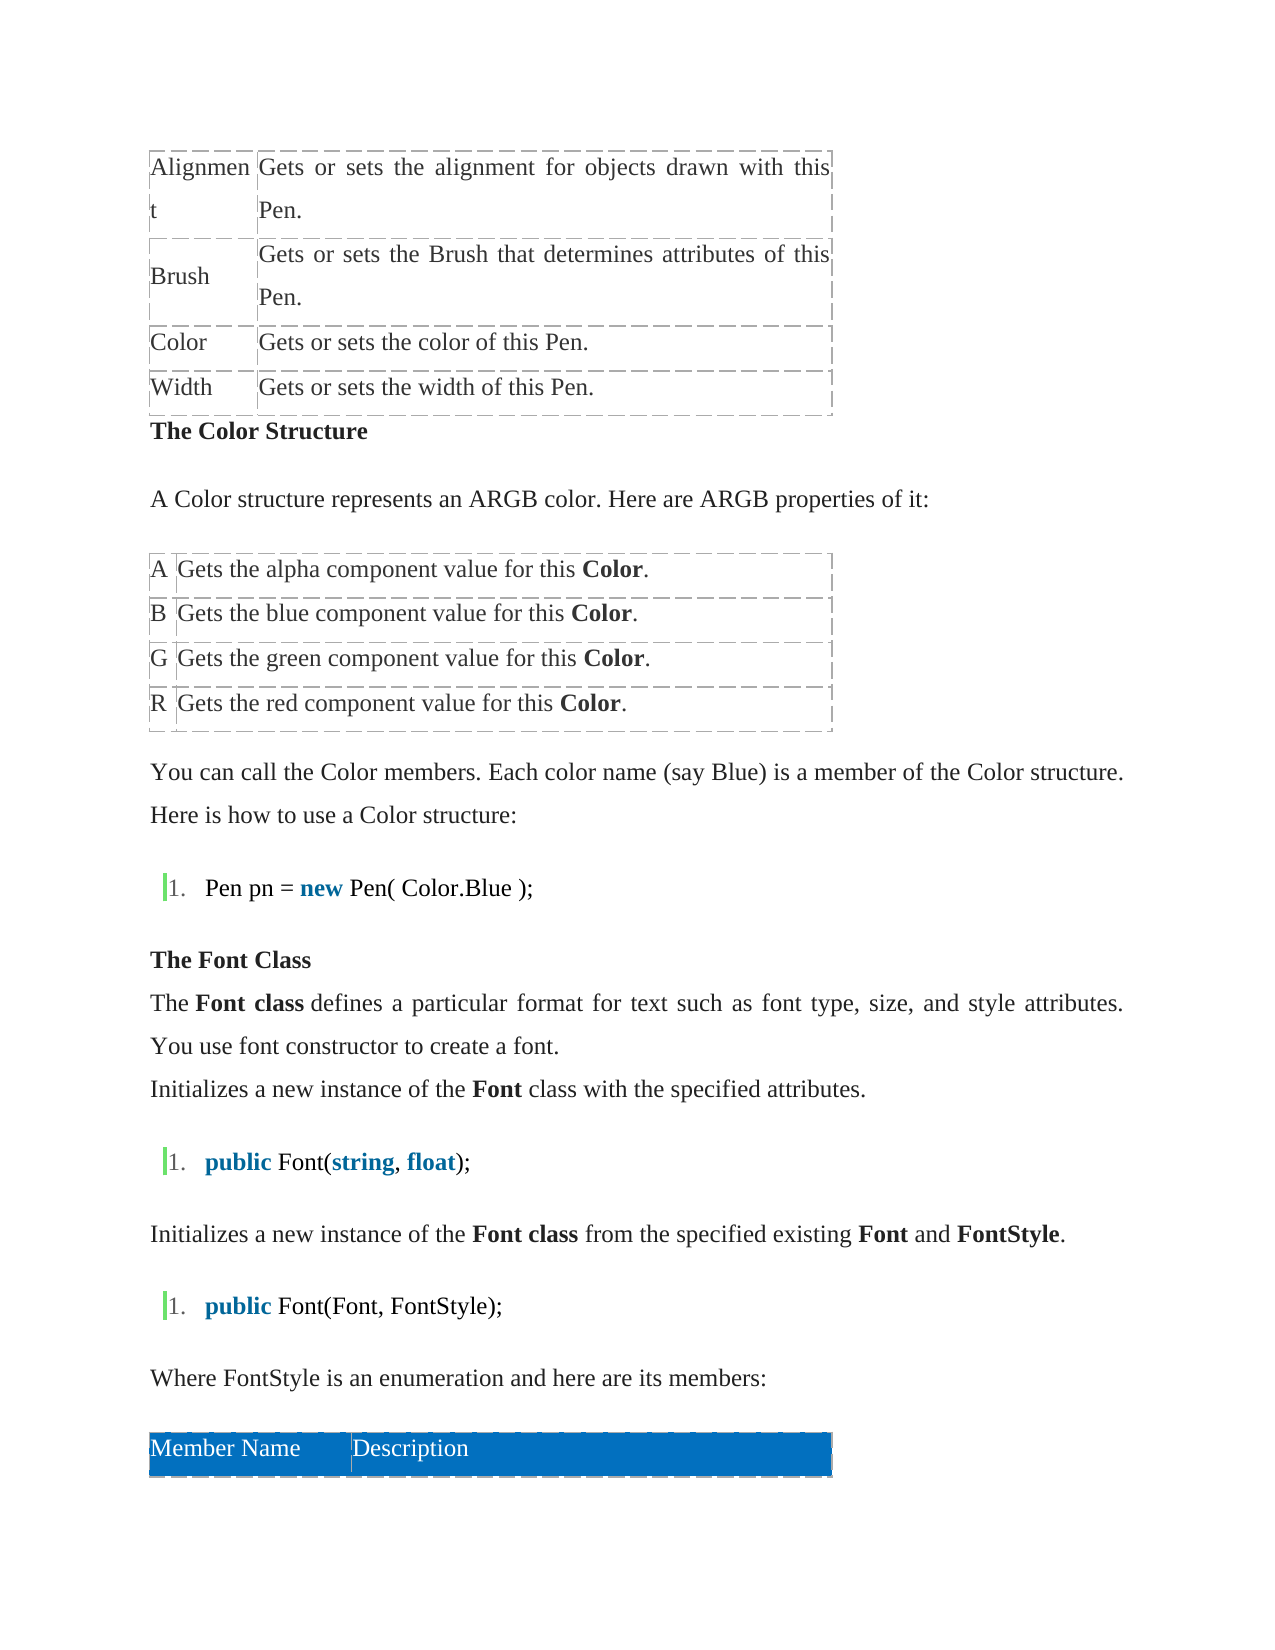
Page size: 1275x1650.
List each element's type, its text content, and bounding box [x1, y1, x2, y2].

text A Color structure represents an ARGB color. Here are ARGB properties of it: [150, 484, 1125, 513]
table_cell Gets the blue component value for this Color. [176, 597, 832, 642]
text The Color Structure [150, 416, 1125, 445]
table_header Description [351, 1432, 832, 1476]
table_cell Gets or sets the width of this Pen. [258, 370, 832, 414]
table_cell Brush [149, 238, 258, 325]
list public Font(string, float); [167, 1147, 1125, 1175]
table_header Member Name [149, 1432, 351, 1476]
table_header Alignment [149, 150, 258, 238]
text Initializes a new instance of the Font class with the specified attributes. [150, 1074, 1125, 1103]
text Where FontStyle is an enumeration and here are its members: [150, 1363, 1125, 1392]
table_cell B [149, 597, 176, 642]
list public Font(Font, FontStyle); [167, 1291, 1125, 1320]
table_header A [149, 553, 176, 597]
text The Font Class [150, 945, 1125, 974]
table_cell R [149, 686, 176, 731]
text Initializes a new instance of the Font class from the specified existing Font and FontStyle. [150, 1219, 1125, 1248]
table_cell Width [149, 370, 258, 414]
table_header Gets the alpha component value for this Color. [176, 553, 832, 597]
table_cell Gets or sets the color of this Pen. [258, 325, 832, 370]
table_cell Gets the red component value for this Color. [176, 686, 832, 731]
text The Font class defines a particular format for text such as font type, size, and style attributes. You use font constructor to create a font. [150, 988, 1125, 1060]
table_header Gets or sets the alignment for objects drawn with this Pen. [258, 150, 832, 238]
table_cell Gets the green component value for this Color. [176, 642, 832, 686]
table_cell Color [149, 325, 258, 370]
list Pen pn = new Pen( Color.Blue ); [167, 873, 1125, 901]
table_cell G [149, 642, 176, 686]
table_cell Gets or sets the Brush that determines attributes of this Pen. [258, 238, 832, 325]
text You can call the Color members. Each color name (say Blue) is a member of the Color structure. Here is how to use a Color structure: [150, 757, 1125, 829]
